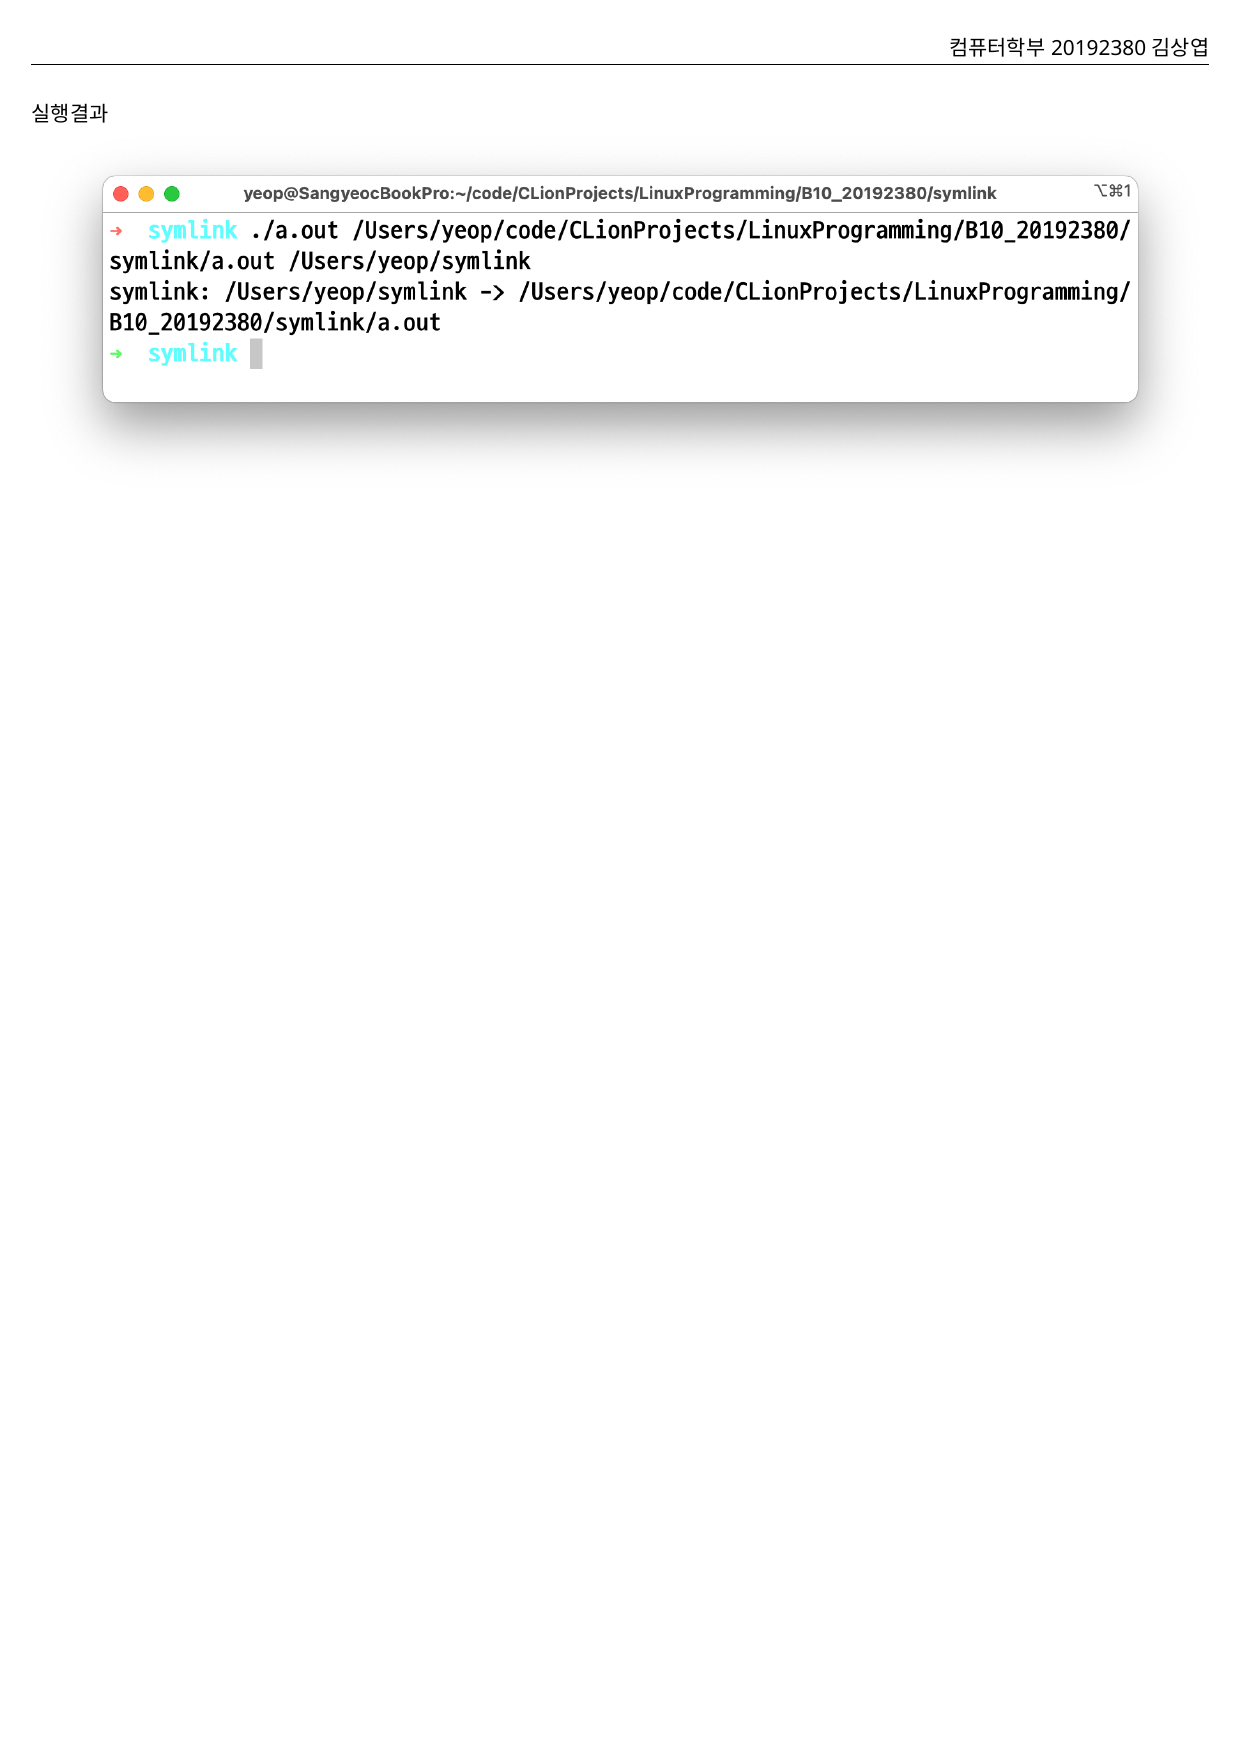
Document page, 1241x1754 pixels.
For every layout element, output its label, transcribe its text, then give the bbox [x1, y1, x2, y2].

picture [31, 127, 1209, 497]
text 실행결과 [31, 96, 1209, 127]
text 컴퓨터학부 20192380 김상엽 [31, 31, 1209, 64]
